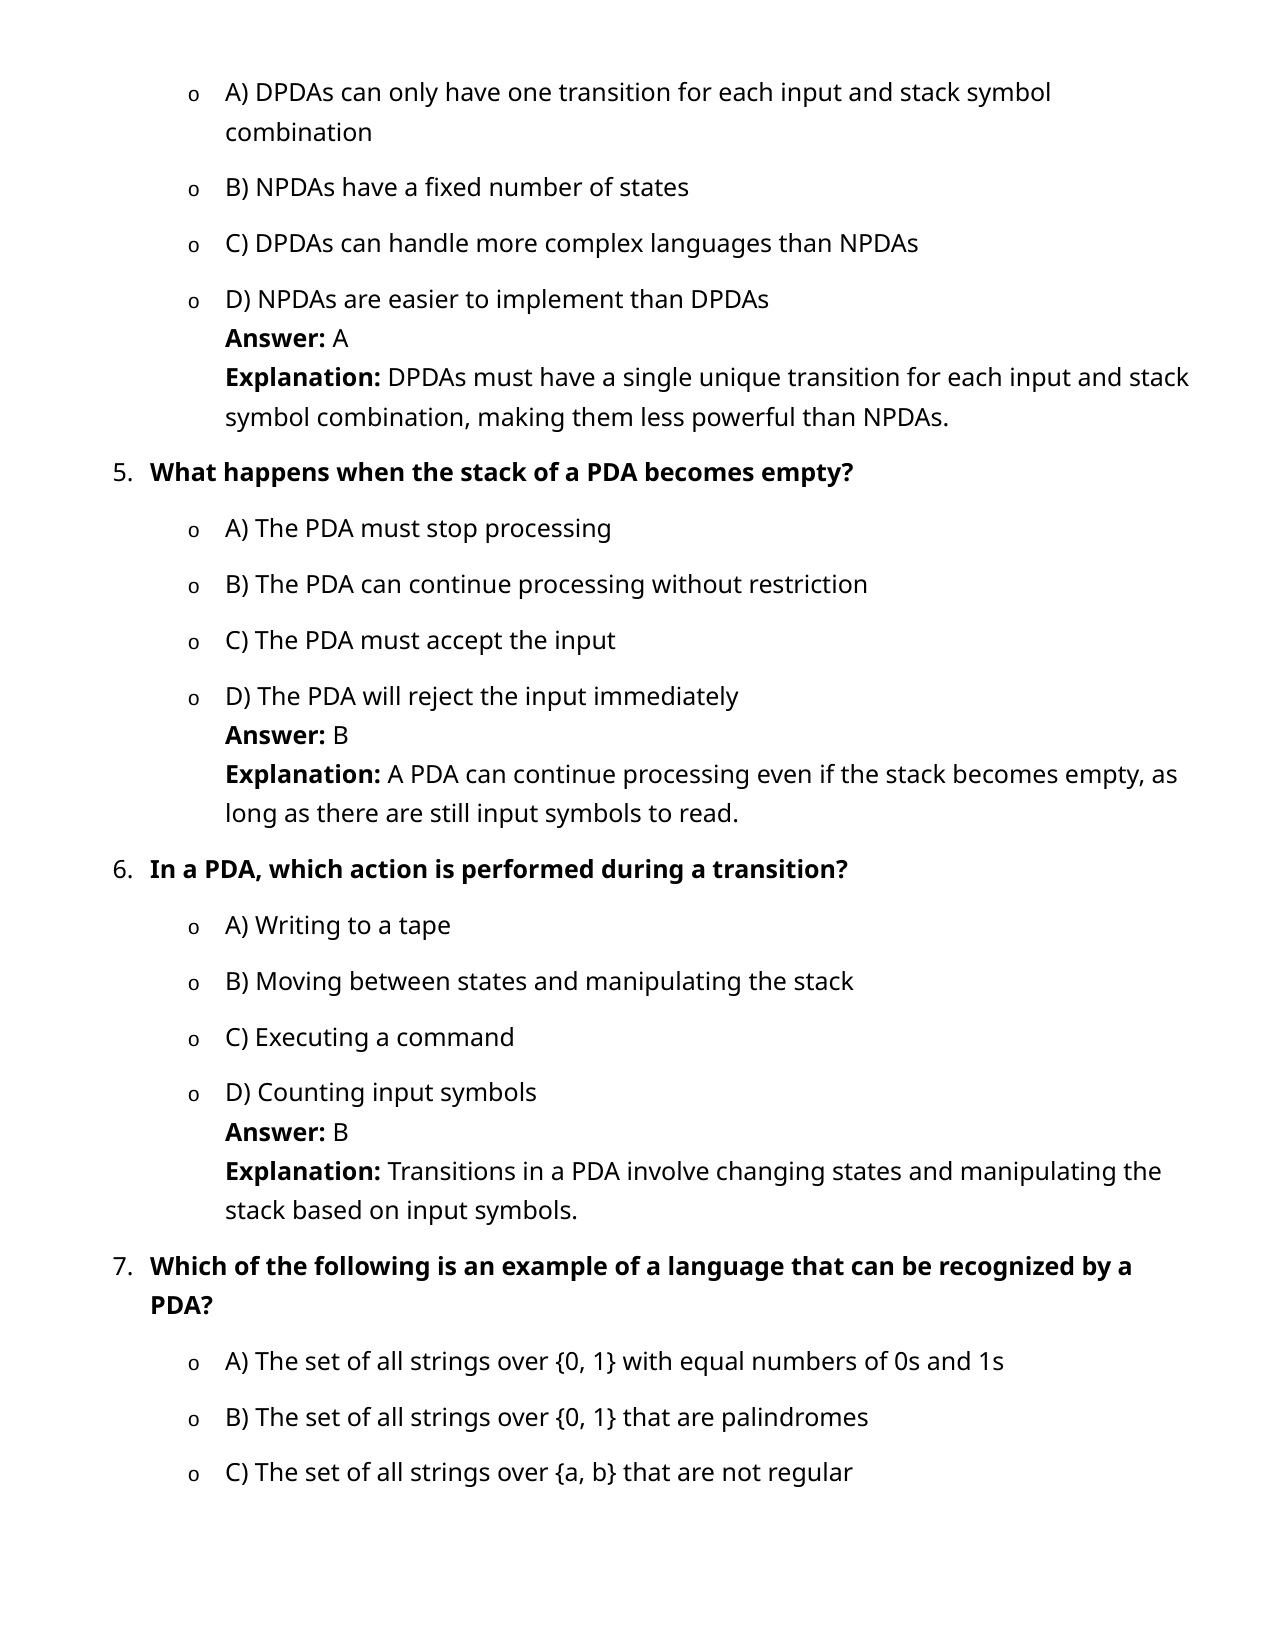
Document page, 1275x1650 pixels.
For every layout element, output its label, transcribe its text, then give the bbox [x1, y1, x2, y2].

list D) The PDA will reject the input immediately Answer: B Explanation: A PDA can continue processing even if the stack becomes empty, as long as there are still input symbols to read. [187, 678, 1200, 830]
list B) Moving between states and manipulating the stack [187, 963, 1200, 997]
list A) The PDA must stop processing [187, 511, 1200, 545]
list What happens when the stack of a PDA becomes empty? [112, 455, 1200, 489]
list In a PDA, which action is performed during a transition? [112, 852, 1200, 886]
list B) The PDA can continue processing without restriction [187, 567, 1200, 601]
list A) DPDAs can only have one transition for each input and stack symbol combination [187, 75, 1200, 148]
list C) DPDAs can handle more complex languages than NPDAs [187, 226, 1200, 260]
list A) Writing to a tape [187, 907, 1200, 942]
list C) Executing a command [187, 1019, 1200, 1053]
list Which of the following is an example of a language that can be recognized by a PDA? [112, 1248, 1200, 1322]
list D) NPDAs are easier to implement than DPDAs Answer: A Explanation: DPDAs must have a single unique transition for each input and stack symbol combination, making them less powerful than NPDAs. [187, 282, 1200, 433]
list B) The set of all strings over {0, 1} that are palindromes [187, 1399, 1200, 1433]
list C) The PDA must accept the input [187, 622, 1200, 657]
list A) The set of all strings over {0, 1} with equal numbers of 0s and 1s [187, 1343, 1200, 1377]
list D) Counting input symbols Answer: B Explanation: Transitions in a PDA involve changing states and manipulating the stack based on input symbols. [187, 1075, 1200, 1227]
list B) NPDAs have a fixed number of states [187, 170, 1200, 204]
list C) The set of all strings over {a, b} that are not regular [187, 1455, 1200, 1489]
